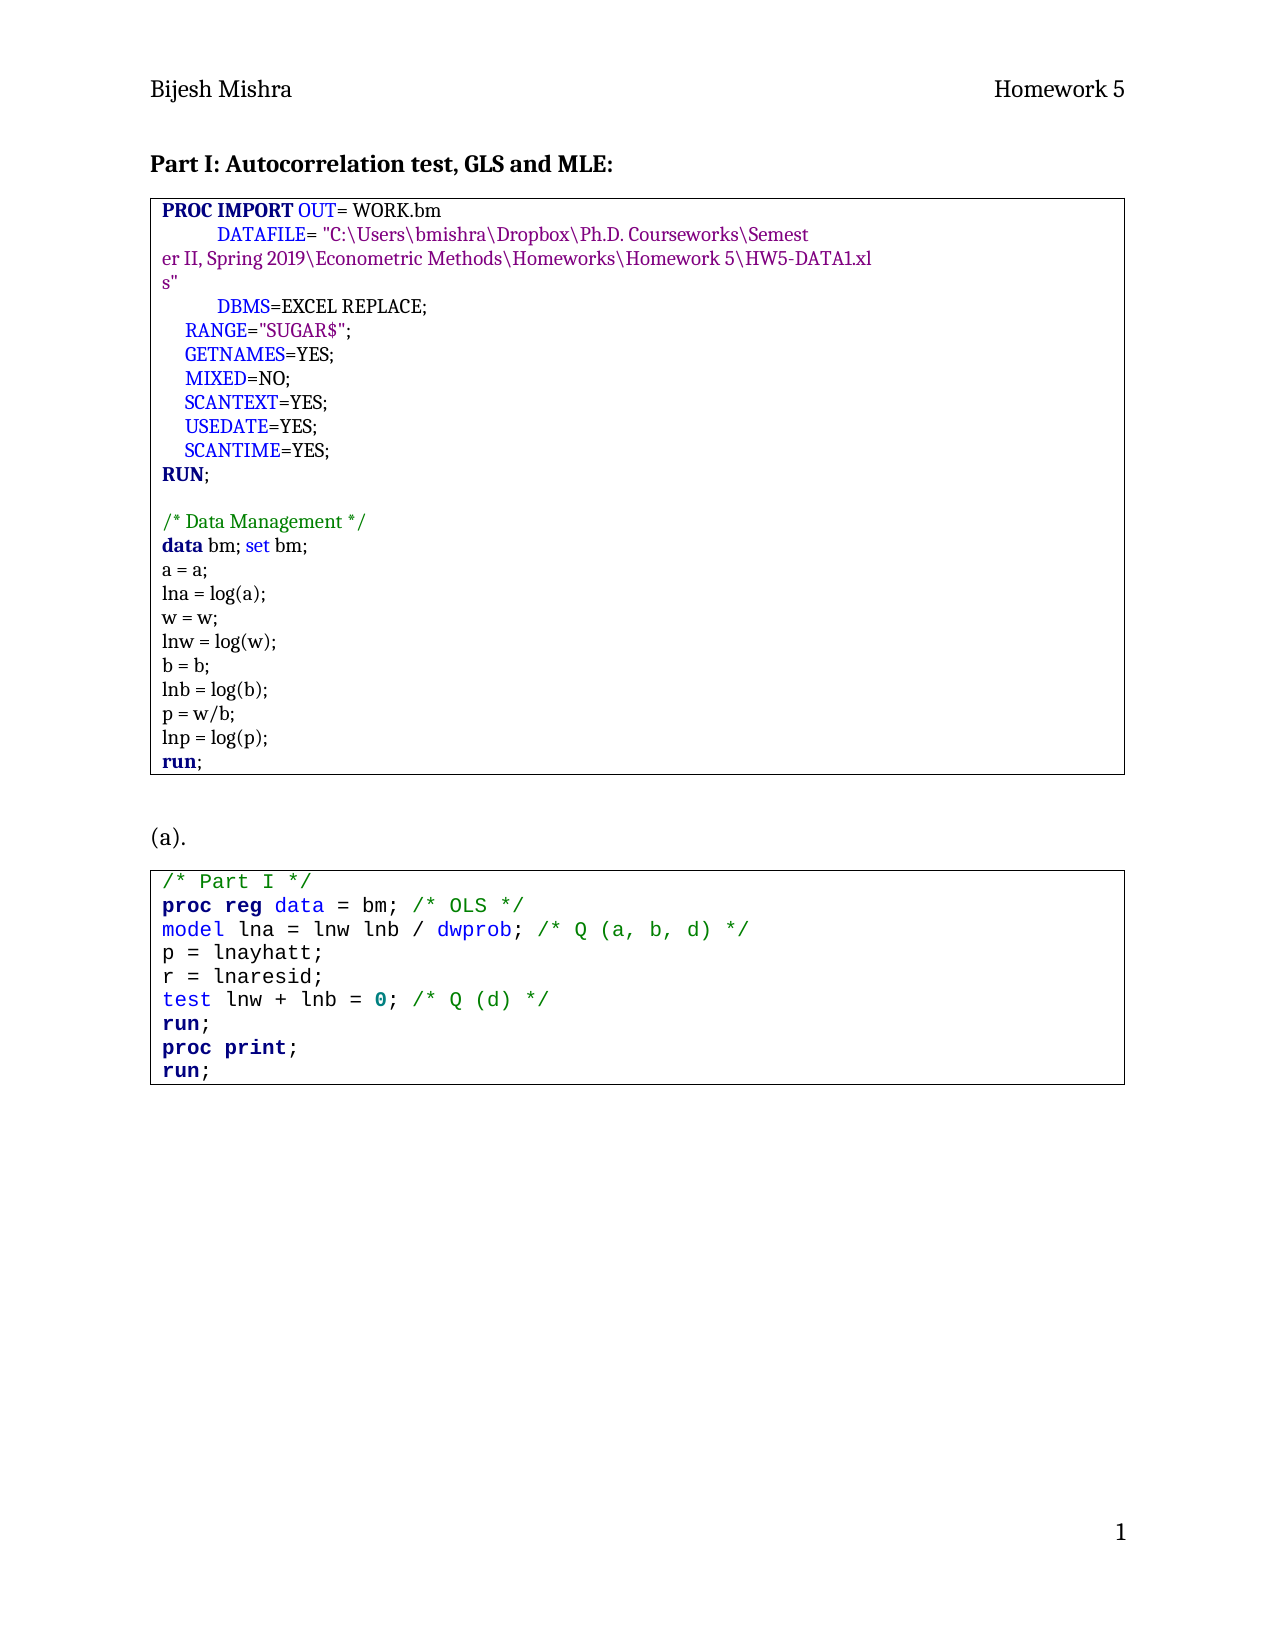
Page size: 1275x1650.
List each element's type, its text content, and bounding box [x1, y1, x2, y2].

table_header /* Part I */ proc reg data = bm; /* OLS */ model lna = lnw lnb / dwprob; /* Q (a, b, d) */ p = lnayhatt; r = lnaresid; test lnw + lnb = 0; /* Q (d) */ run; proc print; run; [151, 871, 1124, 1084]
text Part I: Autocorrelation test, GLS and MLE: [150, 150, 1125, 179]
table_header PROC IMPORT OUT= WORK.bm DATAFILE= "C:\Users\bmishra\Dropbox\Ph.D. Courseworks\Semest er II, Spring 2019\Econometric Methods\Homeworks\Homework 5\HW5-DATA1.xl s" DBMS=EXCEL REPLACE; RANGE="SUGAR$"; GETNAMES=YES; MIXED=NO; SCANTEXT=YES; USEDATE=YES; SCANTIME=YES; RUN; /* Data Management */ data bm; set bm; a = a; lna = log(a); w = w; lnw = log(w); b = b; lnb = log(b); p = w/b; lnp = log(p); run; [151, 199, 1124, 774]
text (a). [150, 822, 1125, 851]
